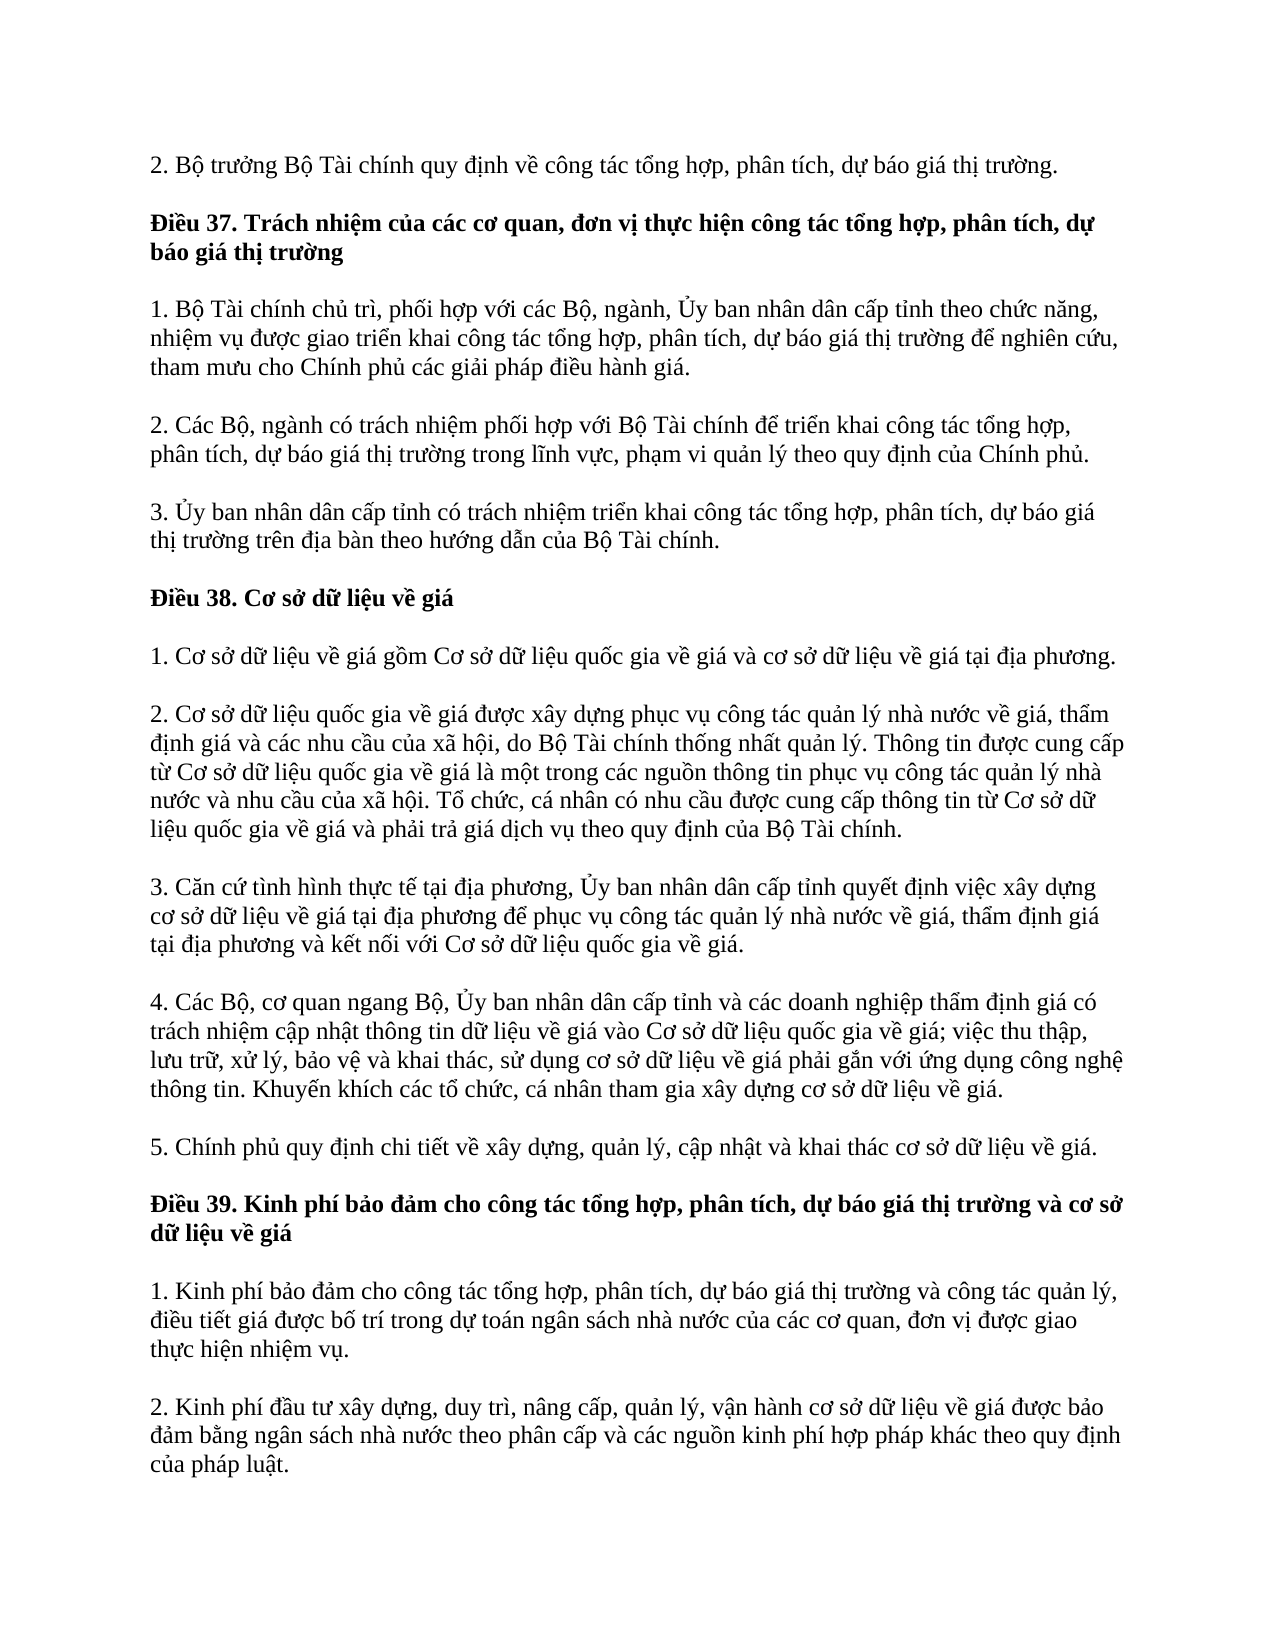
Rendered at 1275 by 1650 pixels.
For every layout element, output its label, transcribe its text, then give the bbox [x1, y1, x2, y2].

text Điều 39. Kinh phí bảo đảm cho công tác tổng hợp, phân tích, dự báo giá thị trường và cơ sở dữ liệu về giá [150, 1189, 1125, 1247]
text 2. Các Bộ, ngành có trách nhiệm phối hợp với Bộ Tài chính để triển khai công tác tổng hợp, phân tích, dự báo giá thị trường trong lĩnh vực, phạm vi quản lý theo quy định của Chính phủ. [150, 410, 1125, 467]
text 3. Ủy ban nhân dân cấp tỉnh có trách nhiệm triển khai công tác tổng hợp, phân tích, dự báo giá thị trường trên địa bàn theo hướng dẫn của Bộ Tài chính. [150, 497, 1125, 554]
text 5. Chính phủ quy định chi tiết về xây dựng, quản lý, cập nhật và khai thác cơ sở dữ liệu về giá. [150, 1132, 1125, 1160]
text 2. Kinh phí đầu tư xây dựng, duy trì, nâng cấp, quản lý, vận hành cơ sở dữ liệu về giá được bảo đảm bằng ngân sách nhà nước theo phân cấp và các nguồn kinh phí hợp pháp khác theo quy định của pháp luật. [150, 1392, 1125, 1478]
text 3. Căn cứ tình hình thực tế tại địa phương, Ủy ban nhân dân cấp tỉnh quyết định việc xây dựng cơ sở dữ liệu về giá tại địa phương để phục vụ công tác quản lý nhà nước về giá, thẩm định giá tại địa phương và kết nối với Cơ sở dữ liệu quốc gia về giá. [150, 872, 1125, 958]
text 4. Các Bộ, cơ quan ngang Bộ, Ủy ban nhân dân cấp tỉnh và các doanh nghiệp thẩm định giá có trách nhiệm cập nhật thông tin dữ liệu về giá vào Cơ sở dữ liệu quốc gia về giá; việc thu thập, lưu trữ, xử lý, bảo vệ và khai thác, sử dụng cơ sở dữ liệu về giá phải gắn với ứng dụng công nghệ thông tin. Khuyến khích các tổ chức, cá nhân tham gia xây dựng cơ sở dữ liệu về giá. [150, 987, 1125, 1102]
text 1. Kinh phí bảo đảm cho công tác tổng hợp, phân tích, dự báo giá thị trường và công tác quản lý, điều tiết giá được bố trí trong dự toán ngân sách nhà nước của các cơ quan, đơn vị được giao thực hiện nhiệm vụ. [150, 1276, 1125, 1362]
text 2. Cơ sở dữ liệu quốc gia về giá được xây dựng phục vụ công tác quản lý nhà nước về giá, thẩm định giá và các nhu cầu của xã hội, do Bộ Tài chính thống nhất quản lý. Thông tin được cung cấp từ Cơ sở dữ liệu quốc gia về giá là một trong các nguồn thông tin phục vụ công tác quản lý nhà nước và nhu cầu của xã hội. Tổ chức, cá nhân có nhu cầu được cung cấp thông tin từ Cơ sở dữ liệu quốc gia về giá và phải trả giá dịch vụ theo quy định của Bộ Tài chính. [150, 699, 1125, 843]
text 1. Bộ Tài chính chủ trì, phối hợp với các Bộ, ngành, Ủy ban nhân dân cấp tỉnh theo chức năng, nhiệm vụ được giao triển khai công tác tổng hợp, phân tích, dự báo giá thị trường để nghiên cứu, tham mưu cho Chính phủ các giải pháp điều hành giá. [150, 294, 1125, 381]
text Điều 38. Cơ sở dữ liệu về giá [150, 583, 1125, 612]
text 2. Bộ trưởng Bộ Tài chính quy định về công tác tổng hợp, phân tích, dự báo giá thị trường. [150, 150, 1125, 179]
text Điều 37. Trách nhiệm của các cơ quan, đơn vị thực hiện công tác tổng hợp, phân tích, dự báo giá thị trường [150, 208, 1125, 265]
text 1. Cơ sở dữ liệu về giá gồm Cơ sở dữ liệu quốc gia về giá và cơ sở dữ liệu về giá tại địa phương. [150, 641, 1125, 670]
